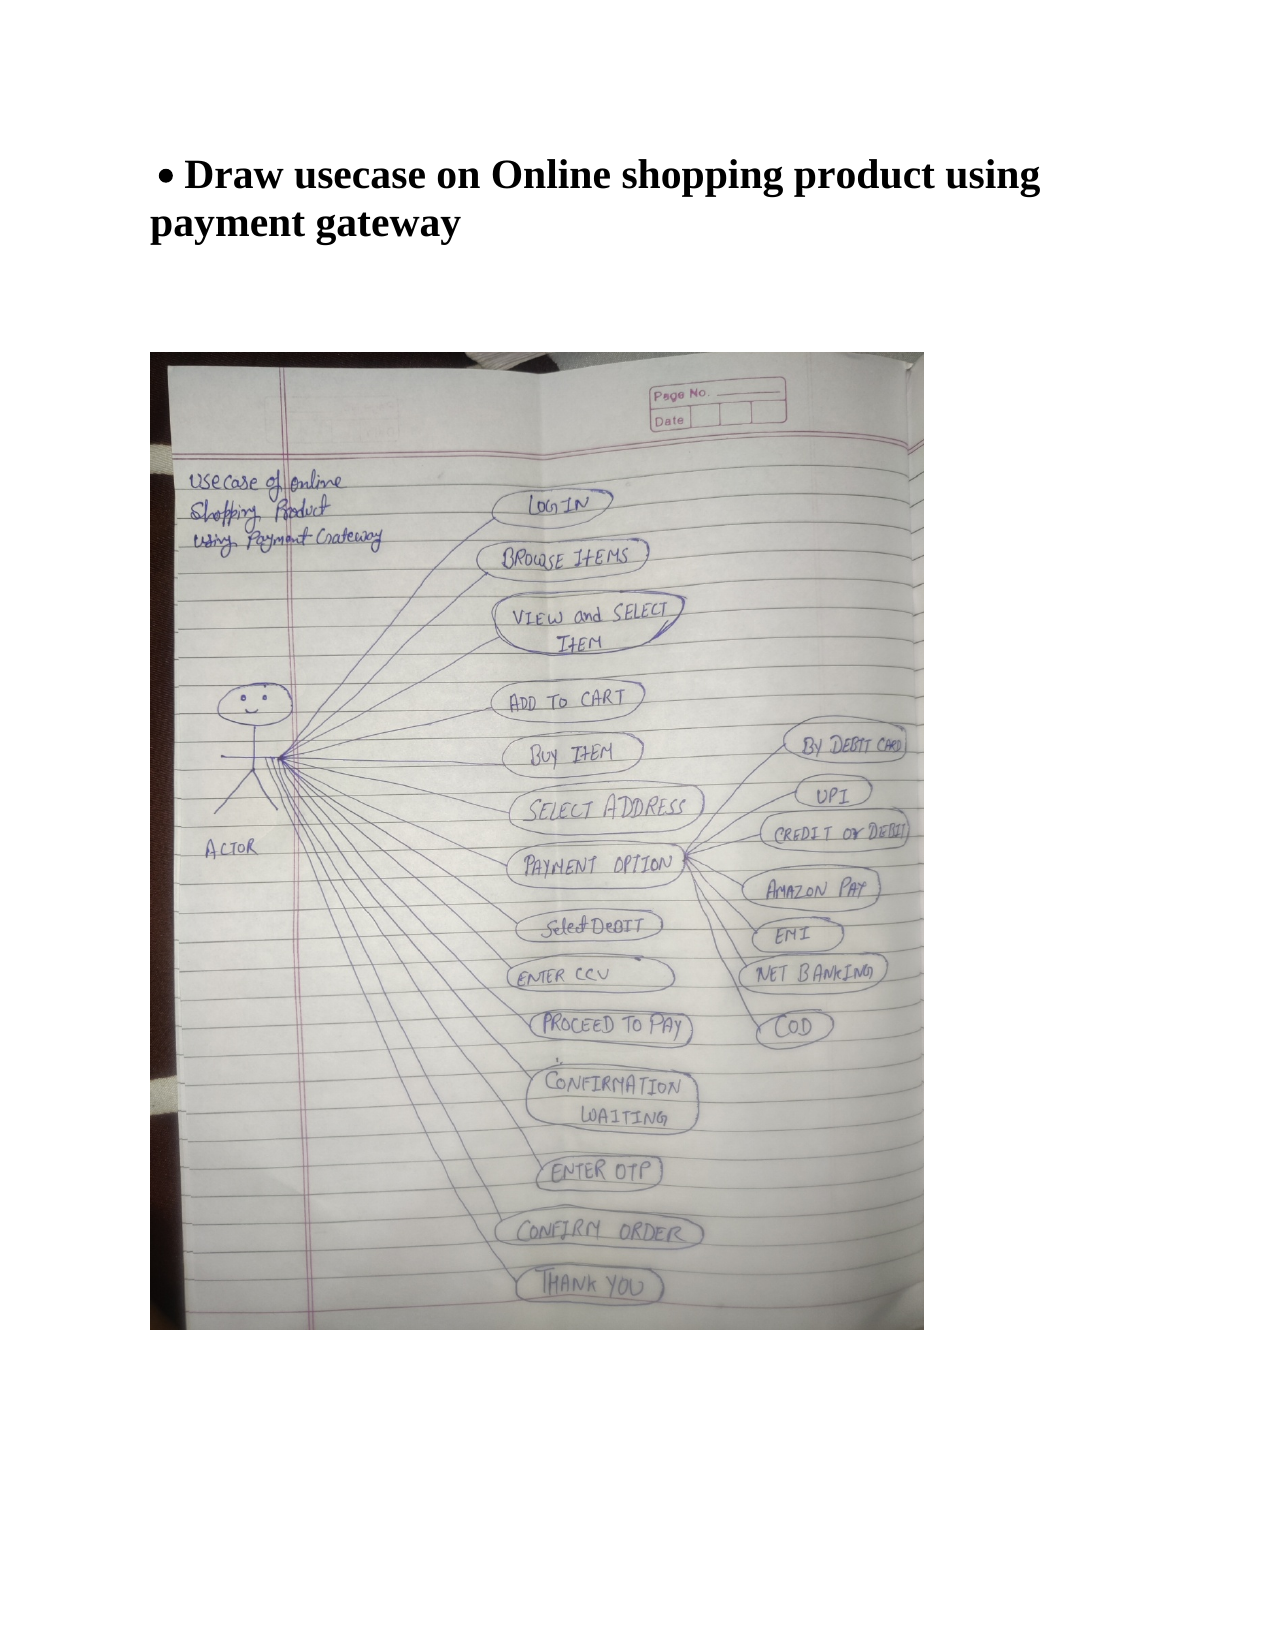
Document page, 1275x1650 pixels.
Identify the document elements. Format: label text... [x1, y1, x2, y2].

text Draw usecase on Online shopping product using payment gateway [150, 150, 1125, 246]
picture [150, 352, 924, 1330]
